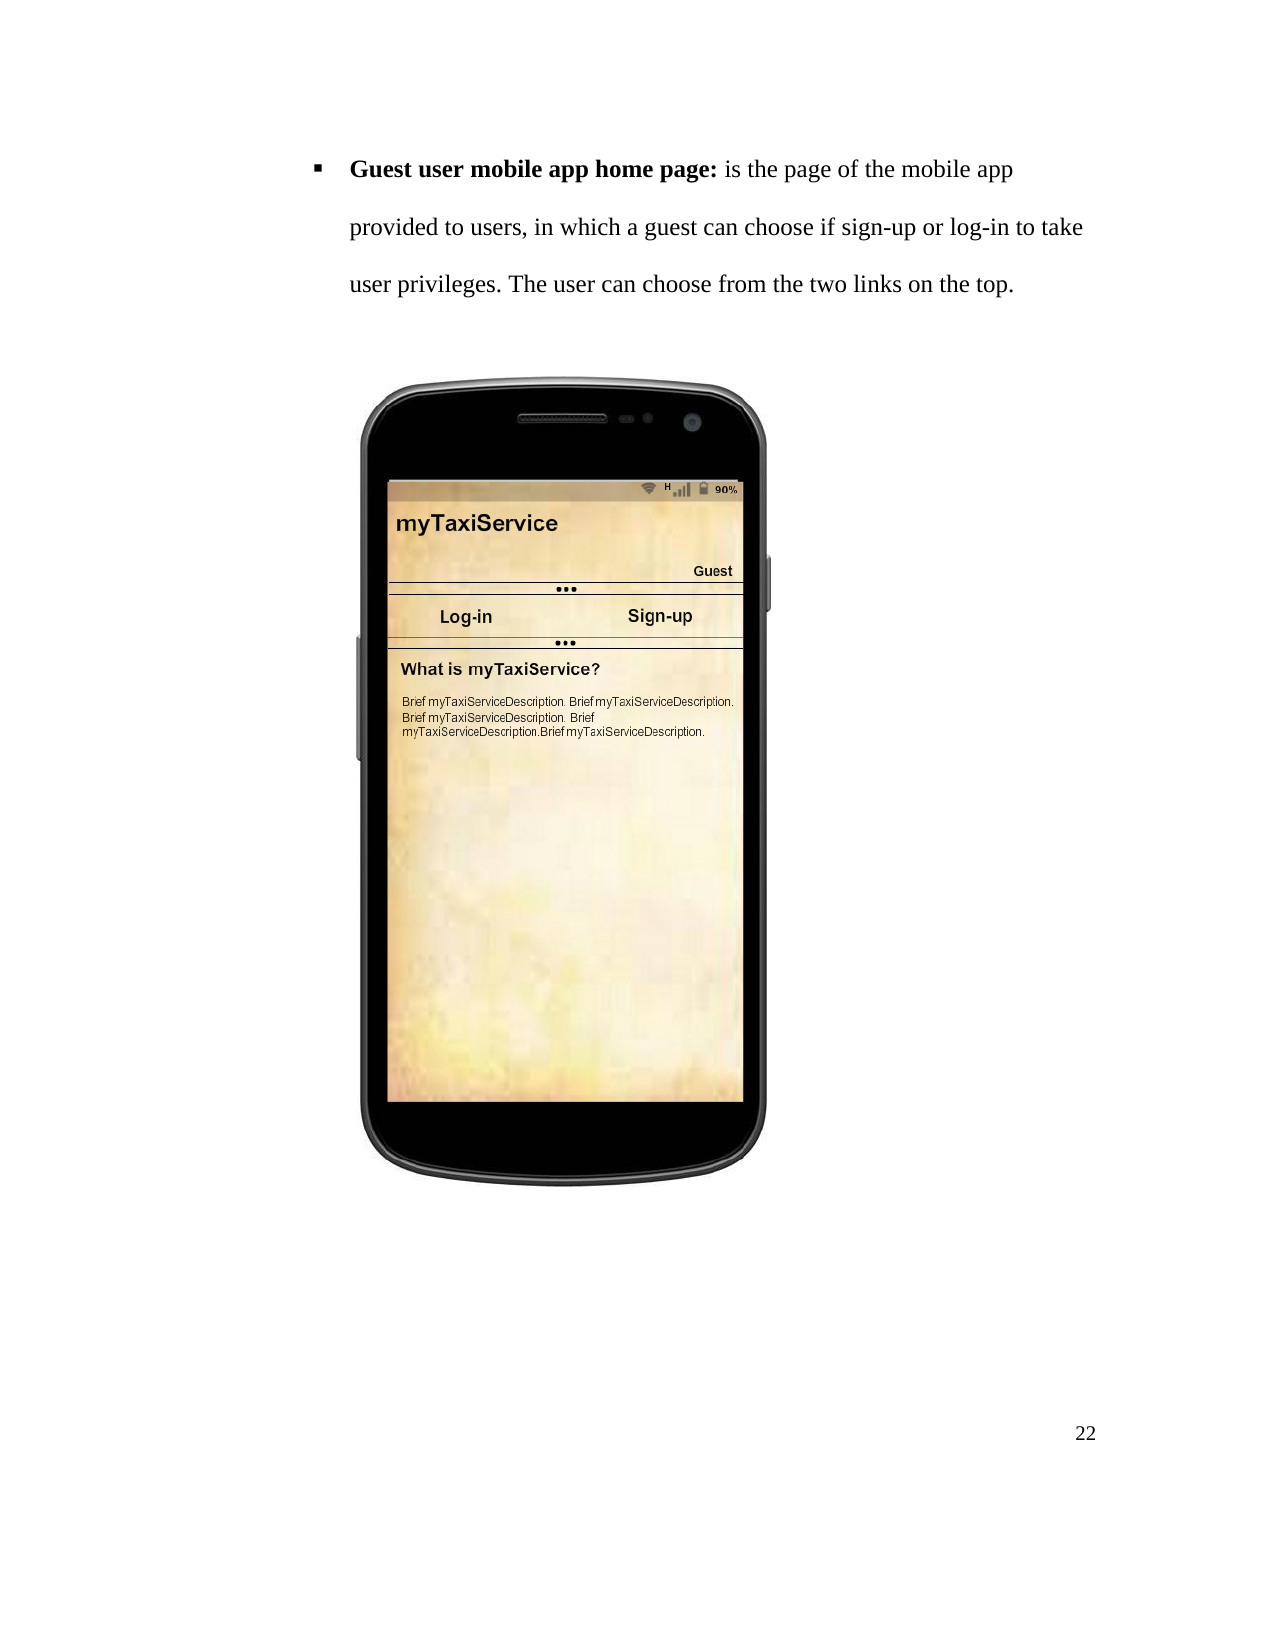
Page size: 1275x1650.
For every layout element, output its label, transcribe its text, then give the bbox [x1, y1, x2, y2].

picture [356, 376, 773, 1189]
list Guest user mobile app home page: is the page of the mobile app provided to users, in which a guest can choose if sign-up or log-in to take user privileges. The user can choose from the two links on the top. [312, 154, 1096, 298]
